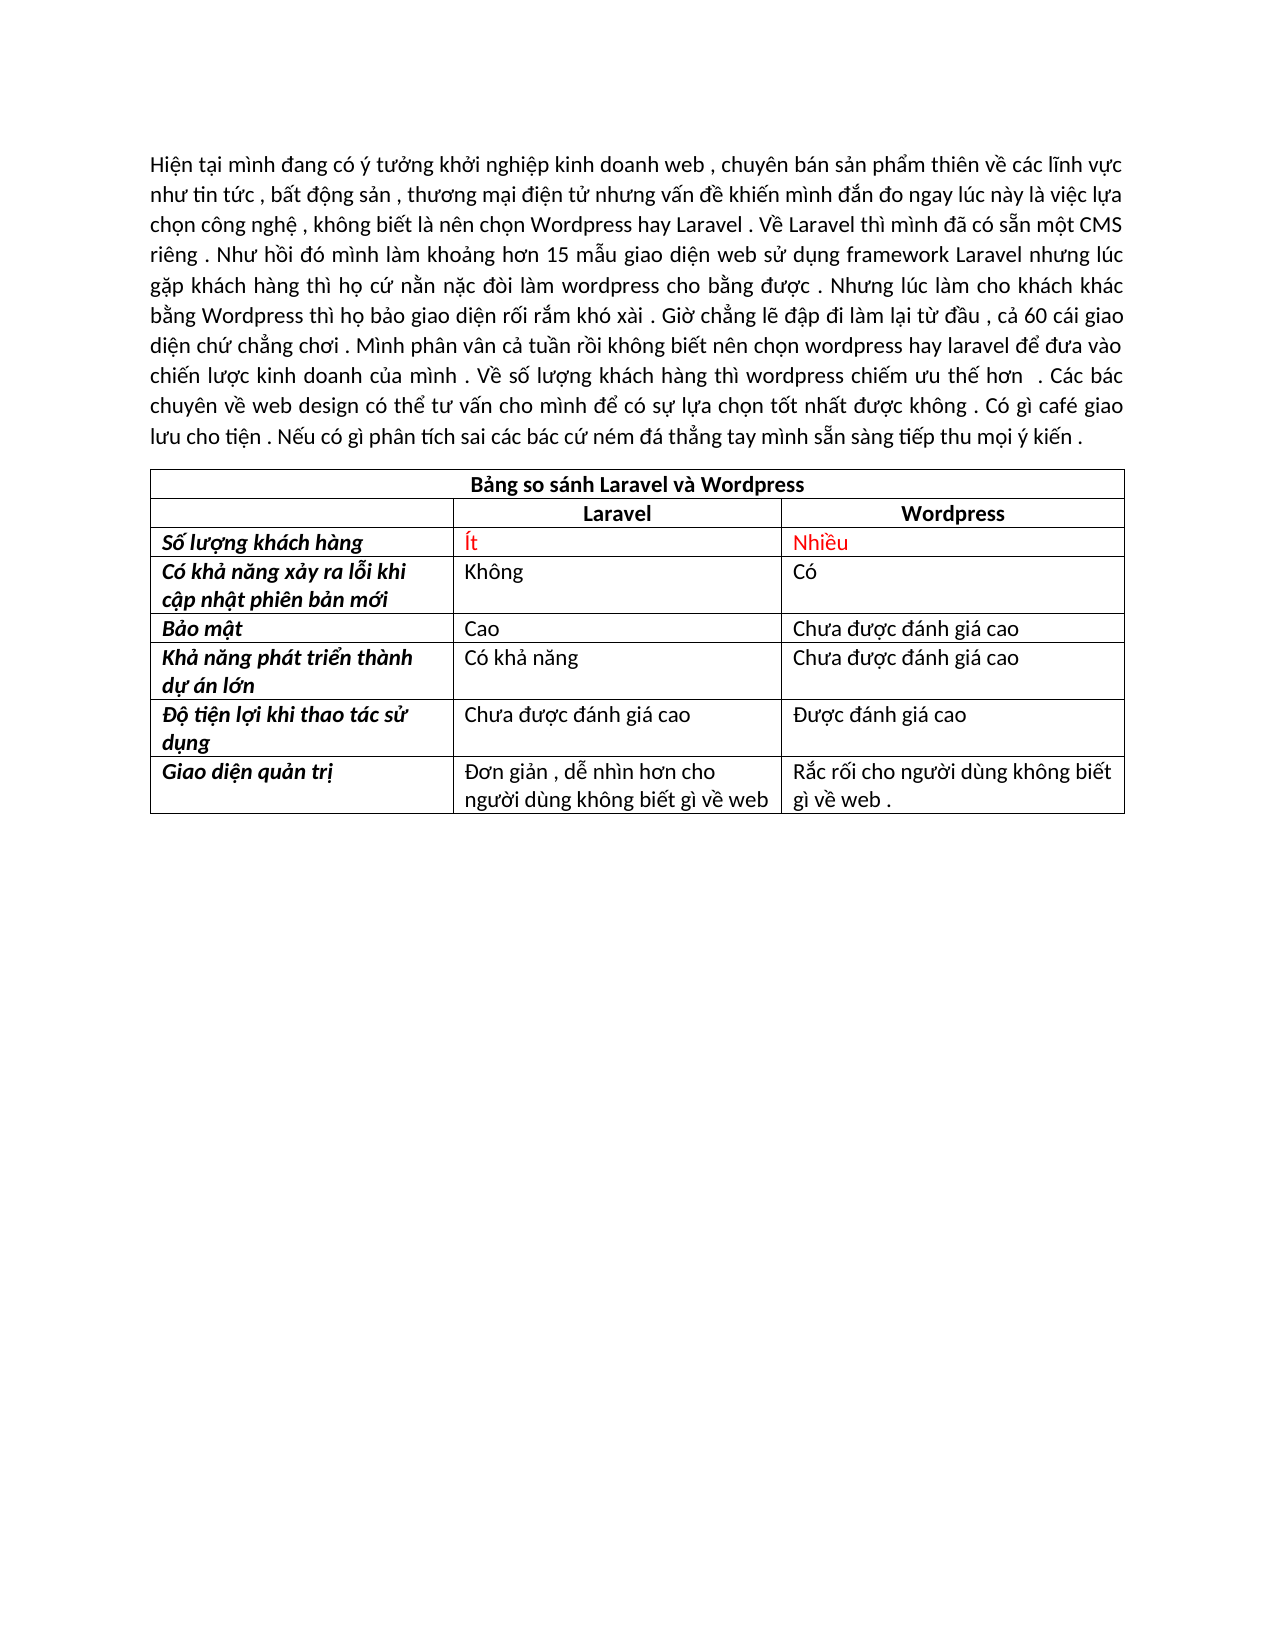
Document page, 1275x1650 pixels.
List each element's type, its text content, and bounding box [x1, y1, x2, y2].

table_cell Có khả năng [454, 643, 781, 699]
table_cell Giao diện quản trị [151, 757, 453, 813]
table_cell Được đánh giá cao [782, 700, 1124, 756]
text Hiện tại mình đang có ý tưởng khởi nghiệp kinh doanh web , chuyên bán sản phẩm thiên về các lĩnh vực như tin tức , bất động sản , thương mại điện tử nhưng vấn đề khiến mình đắn đo ngay lúc này là việc lựa chọn công nghệ , không biết là nên chọn Wordpress hay Laravel . Về Laravel thì mình đã có sẵn một CMS riêng . Như hồi đó mình làm khoảng hơn 15 mẫu giao diện web sử dụng framework Laravel nhưng lúc gặp khách hàng thì họ cứ nằn nặc đòi làm wordpress cho bằng được . Nhưng lúc làm cho khách khác bằng Wordpress thì họ bảo giao diện rối rắm khó xài . Giờ chẳng lẽ đập đi làm lại từ đầu , cả 60 cái giao diện chứ chẳng chơi . Mình phân vân cả tuần rồi không biết nên chọn wordpress hay laravel để đưa vào chiến lược kinh doanh của mình . Về số lượng khách hàng thì wordpress chiếm ưu thế hơn . Các bác chuyên về web design có thể tư vấn cho mình để có sự lựa chọn tốt nhất được không . Có gì café giao lưu cho tiện . Nếu có gì phân tích sai các bác cứ ném đá thẳng tay mình sẵn sàng tiếp thu mọi ý kiến . [150, 150, 1125, 450]
table_cell Laravel [454, 499, 781, 527]
table_cell Độ tiện lợi khi thao tác sử dụng [151, 700, 453, 756]
table_header Bảng so sánh Laravel và Wordpress [151, 470, 1124, 498]
table_cell Chưa được đánh giá cao [782, 643, 1124, 699]
table_cell Không [454, 557, 781, 613]
table_cell [151, 499, 453, 527]
table_cell Chưa được đánh giá cao [454, 700, 781, 756]
table_cell Ít [454, 528, 781, 556]
table_cell Chưa được đánh giá cao [782, 614, 1124, 642]
table_cell Có khả năng xảy ra lỗi khi cập nhật phiên bản mới [151, 557, 453, 613]
table_cell Có [782, 557, 1124, 613]
table_cell Khả năng phát triển thành dự án lớn [151, 643, 453, 699]
table_cell Nhiều [782, 528, 1124, 556]
table_cell Đơn giản , dễ nhìn hơn cho người dùng không biết gì về web [454, 757, 781, 813]
table_cell Cao [454, 614, 781, 642]
table_cell Bảo mật [151, 614, 453, 642]
table_cell Số lượng khách hàng [151, 528, 453, 556]
table_cell Rắc rối cho người dùng không biết gì về web . [782, 757, 1124, 813]
table_cell Wordpress [782, 499, 1124, 527]
